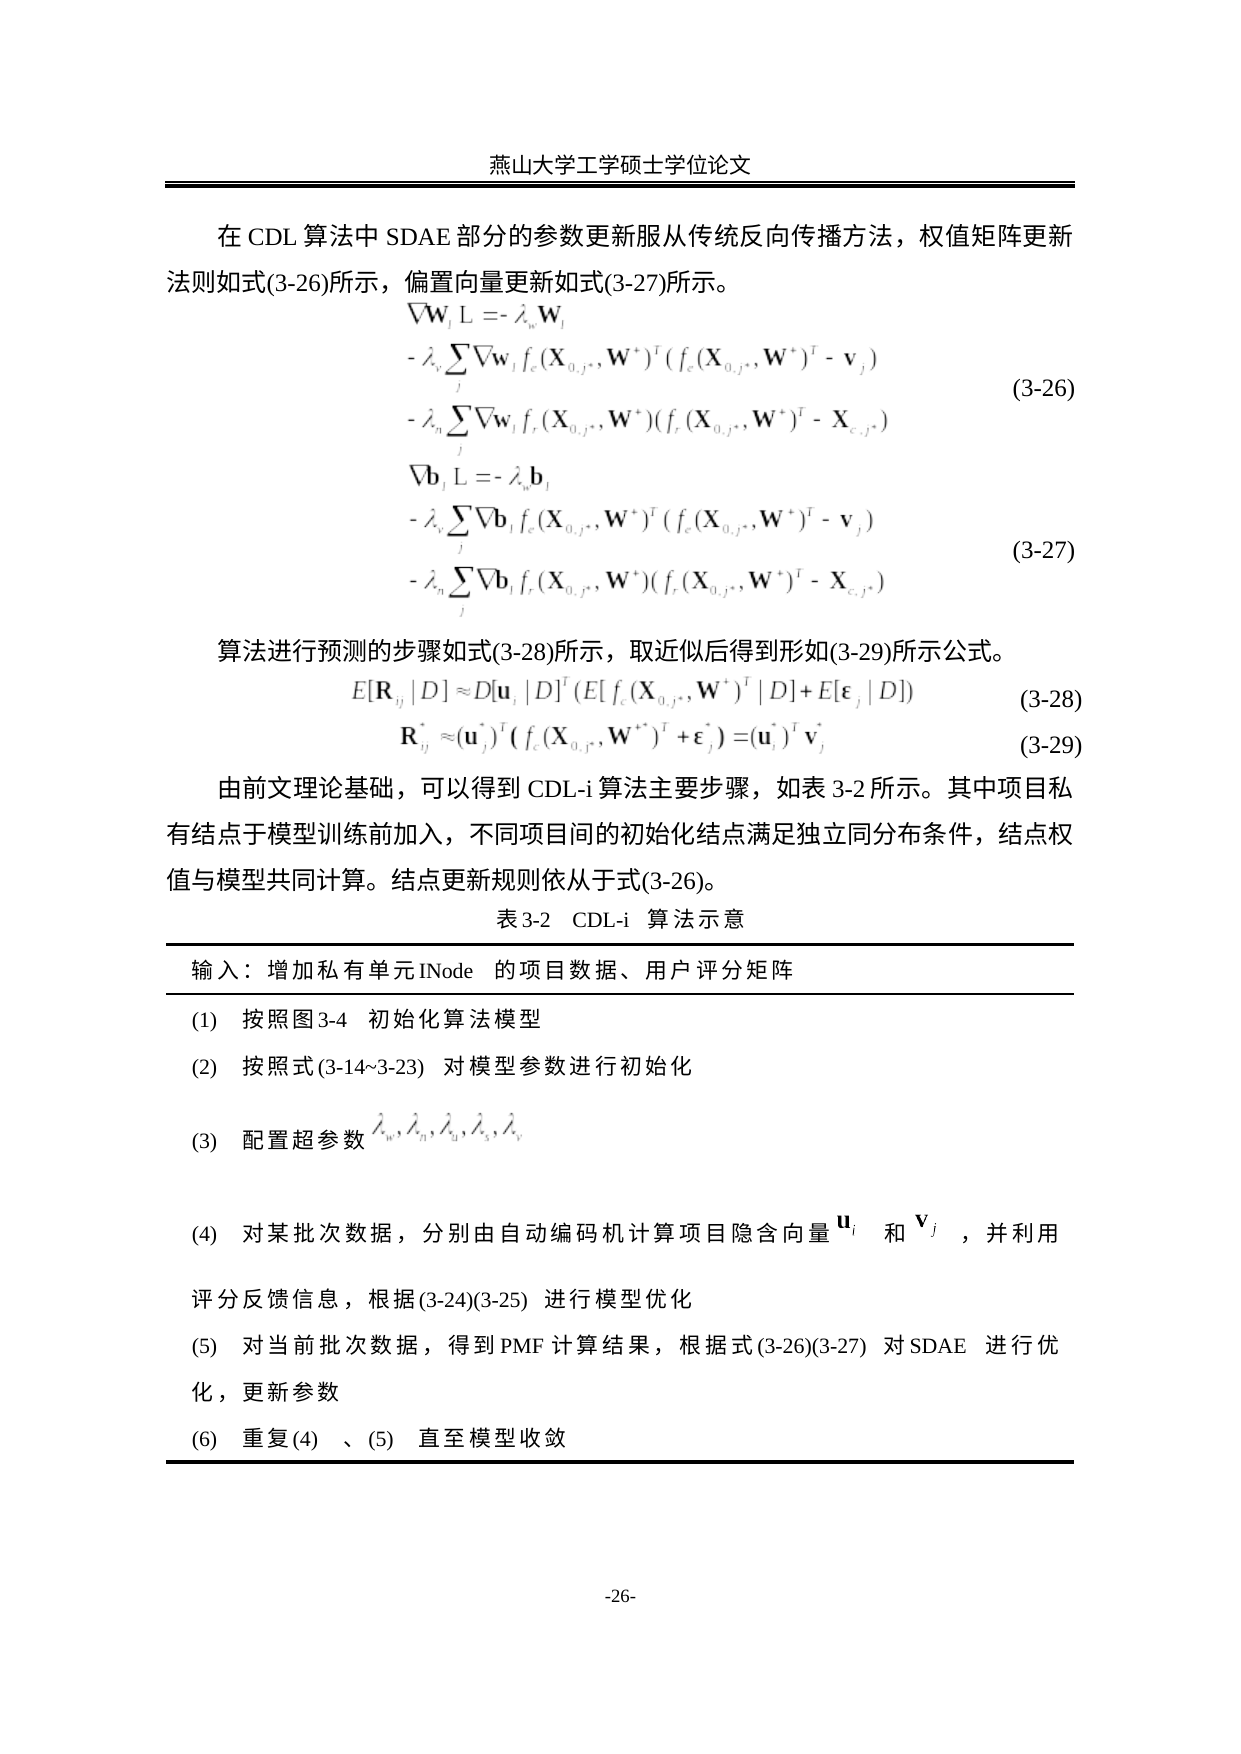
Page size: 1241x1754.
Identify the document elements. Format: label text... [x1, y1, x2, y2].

table_header CDL-i算法示意 [166, 896, 1064, 943]
text 由前文理论基础，可以得到CDL-i算法主要步骤，如表3-2所示。其中项目私有结点于模型训练前加入，不同项目间的初始化结点满足独立同分布条件，结点权值与模型共同计算。结点更新规则依从于式(3-26)。 [166, 759, 1074, 896]
table_cell [941, 713, 1093, 759]
table_cell 输入：增加私有单元INode的项目数据、用户评分矩阵 [166, 946, 1074, 993]
table_header [147, 667, 977, 713]
table_cell [933, 460, 1086, 621]
table_header [154, 299, 933, 460]
table_header [933, 299, 1086, 460]
text 在CDL算法中SDAE部分的参数更新服从传统反向传播方法，权值矩阵更新法则如式(3-26)所示，偏置向量更新如式(3-27)所示。 [166, 207, 1074, 299]
table_cell [147, 713, 941, 759]
table_cell [154, 460, 933, 621]
table_header [978, 667, 1093, 713]
table_cell 按照初始化算法模型 按照式(3-14~3-23)对模型参数进行初始化 配置超参数 对某批次数据，分别由自动编码机计算项目隐含向量和，并利用评分反馈信息，根据(3-24)(3-25)进行模型优化 对当前批次数据，得到PMF计算结果，根据式(3-26)(3-27)对SDAE进行优化，更新参数 重复(4)、(5)直至模型收敛 [166, 995, 1074, 1460]
text 算法进行预测的步骤如式(3-28)所示，取近似后得到形如(3-29)所示公式。 [166, 621, 1074, 667]
